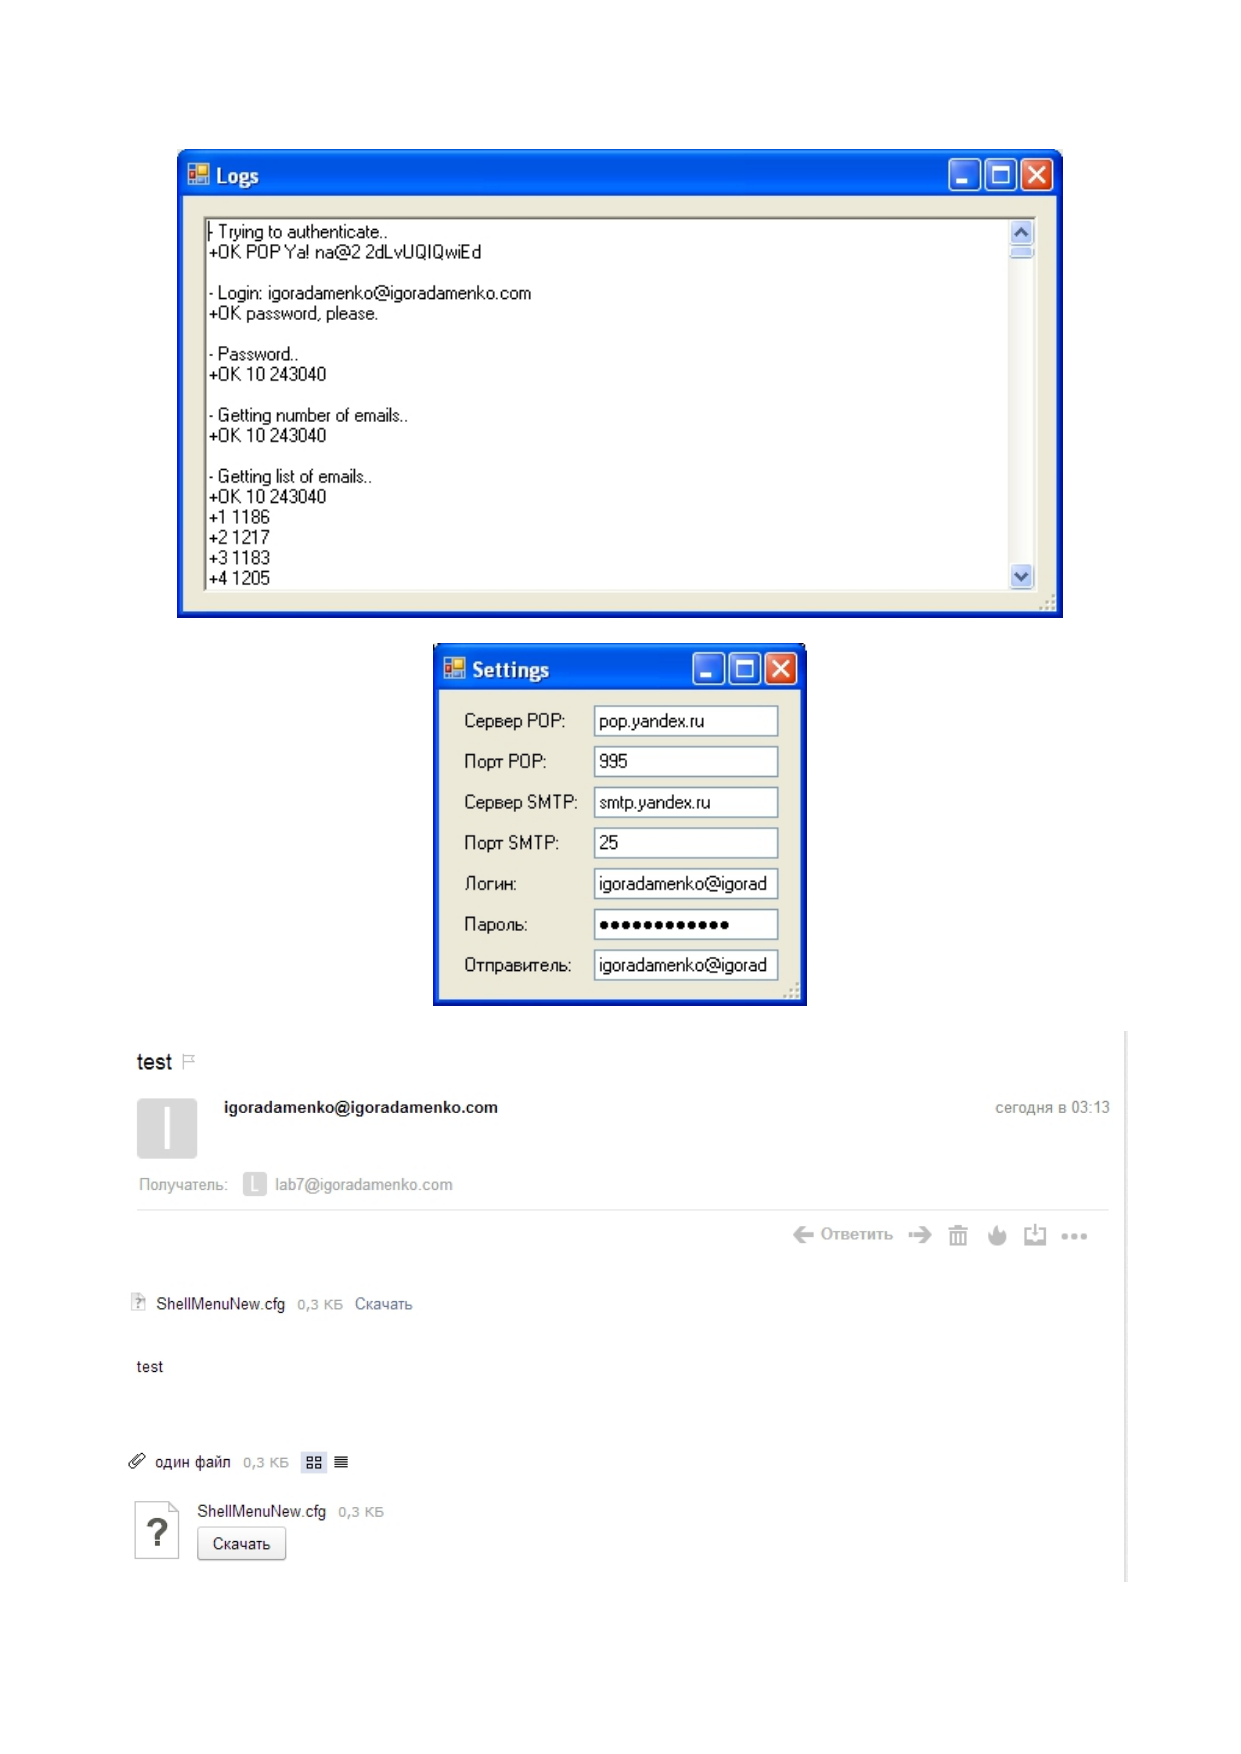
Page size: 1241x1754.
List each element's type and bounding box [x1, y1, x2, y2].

picture [113, 1031, 1128, 1582]
picture [433, 643, 807, 1006]
picture [177, 149, 1063, 618]
